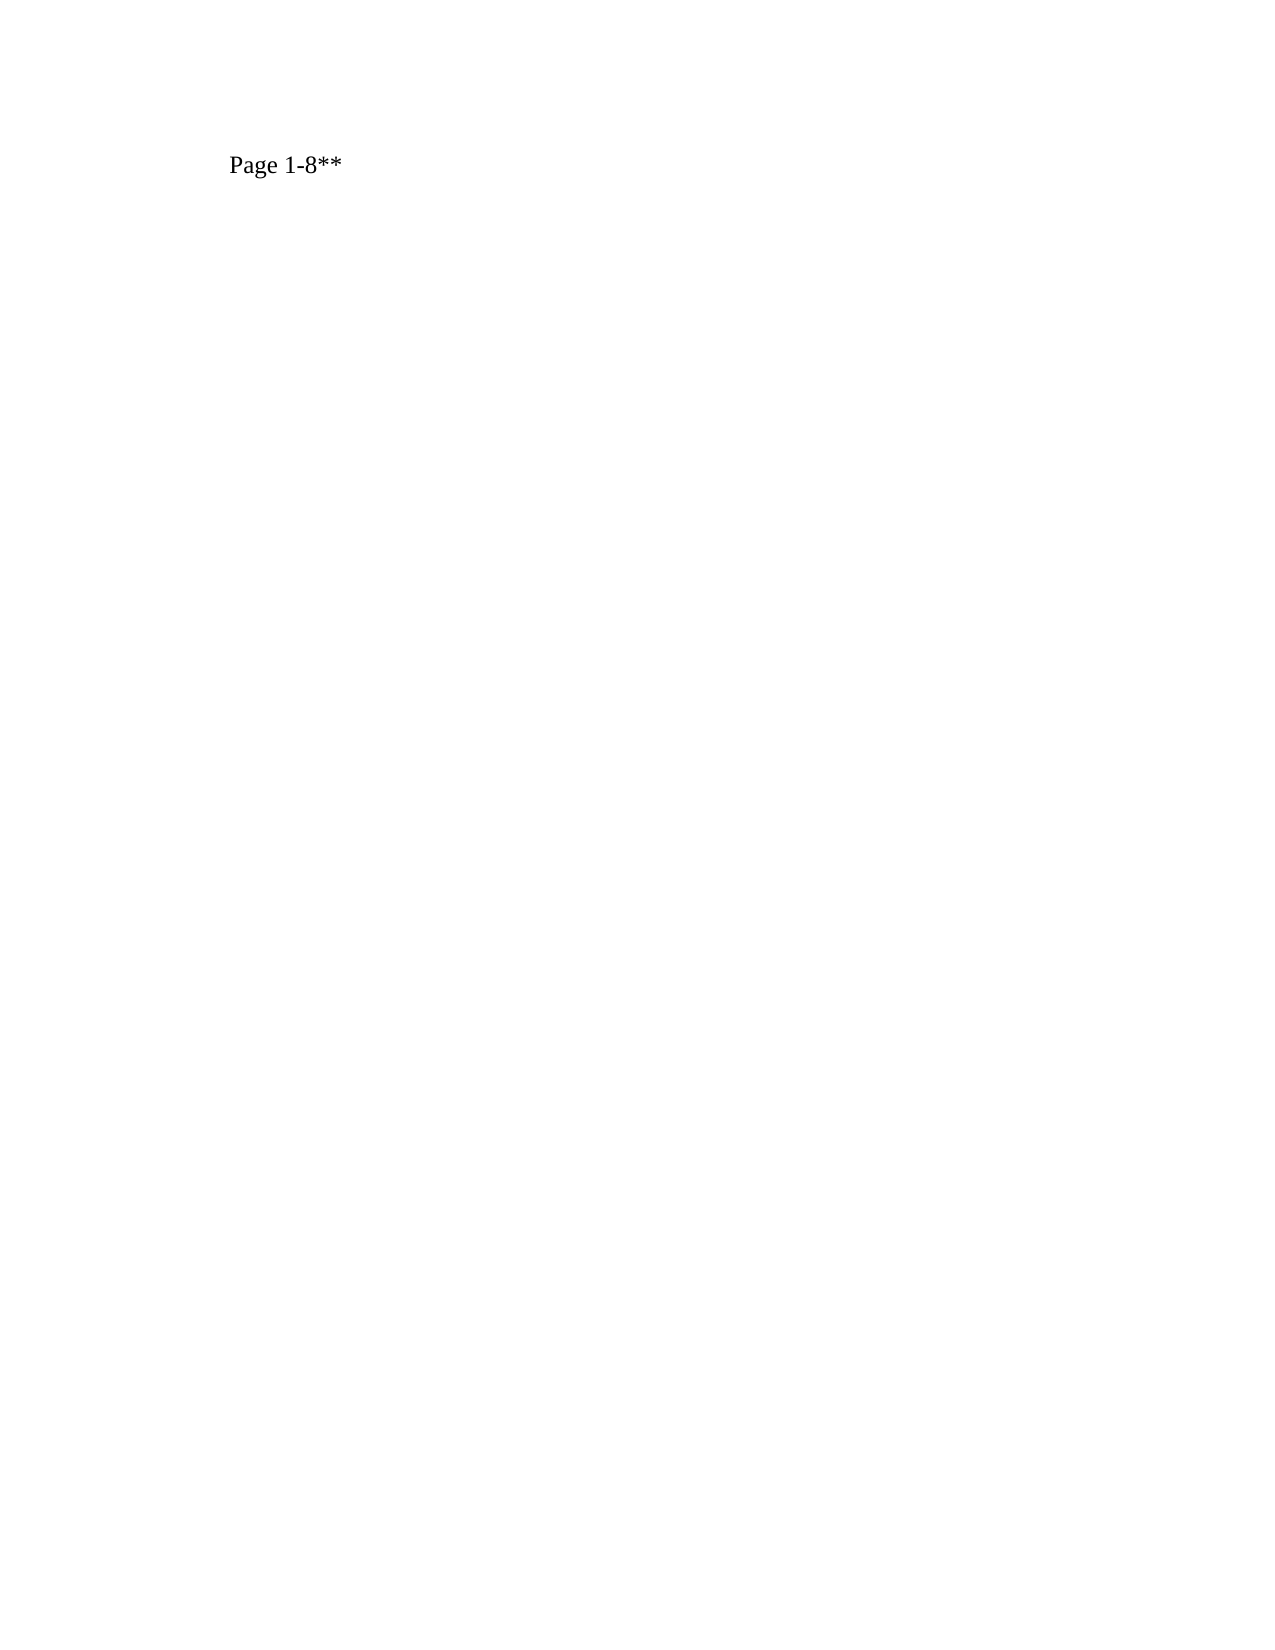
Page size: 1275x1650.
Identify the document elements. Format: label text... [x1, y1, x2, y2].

text Page 1-8** [229, 150, 1087, 179]
